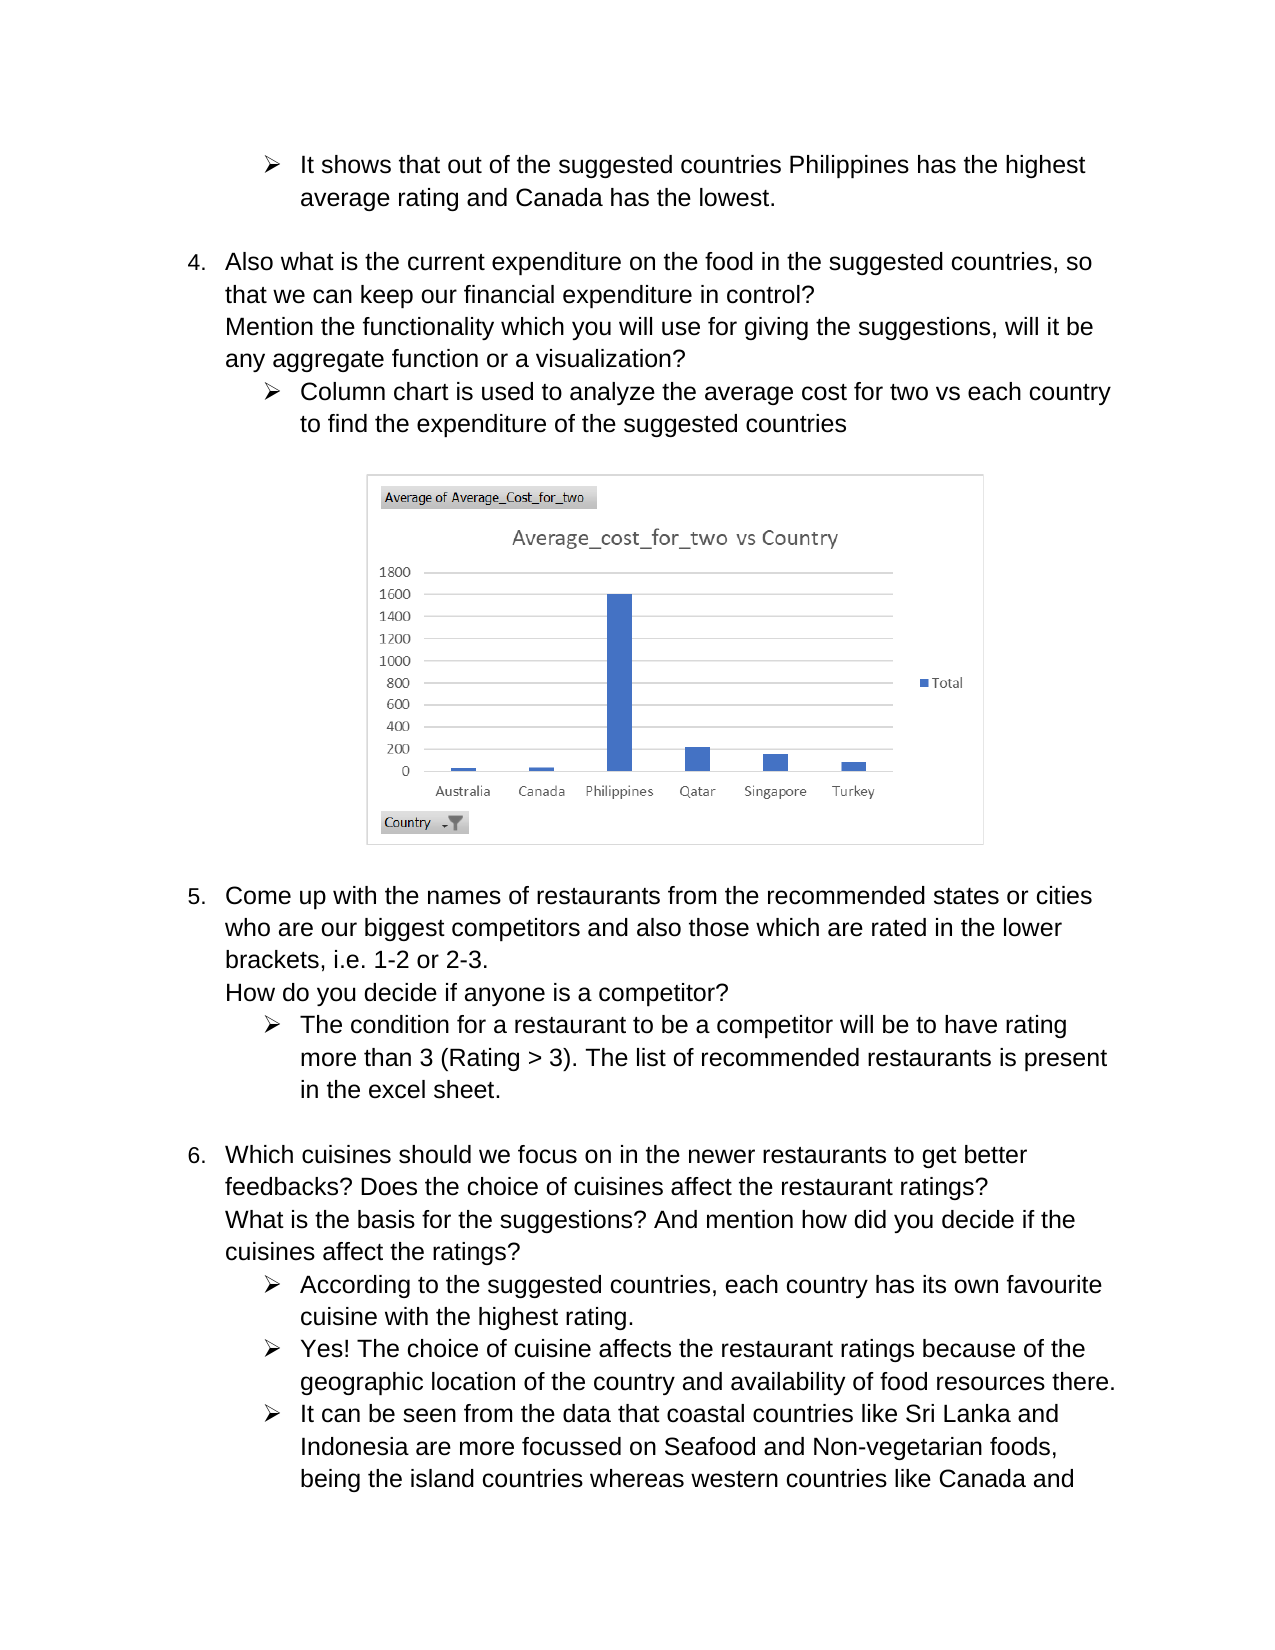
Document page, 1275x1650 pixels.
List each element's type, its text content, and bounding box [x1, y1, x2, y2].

picture [366, 474, 984, 845]
text What is the basis for the suggestions? And mention how did you decide if the cuisines affect the ratings? [225, 1205, 1125, 1266]
list Come up with the names of restaurants from the recommended states or cities who are our biggest competitors and also those which are rated in the lower brackets, i.e. 1-2 or 2-3. [187, 881, 1125, 974]
list Which cuisines should we focus on in the newer restaurants to get better feedbacks? Does the choice of cuisines affect the restaurant ratings? [187, 1140, 1125, 1201]
list Also what is the current expenditure on the food in the suggested countries, so that we can keep our financial expenditure in control? Mention the functionality which you will use for giving the suggestions, will it be any aggregate function or a visualization? [187, 247, 1125, 373]
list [262, 1399, 1125, 1493]
list According to the suggested countries, each country has its own favourite cuisine with the highest rating. [262, 1269, 1125, 1331]
list Yes! The choice of cuisine affects the restaurant ratings because of the geographic location of the country and availability of food resources there. [262, 1334, 1125, 1396]
text How do you decide if anyone is a competitor? [225, 978, 1125, 1007]
list Column chart is used to analyze the average cost for two vs each country to find the expenditure of the suggested countries [262, 377, 1125, 438]
list The condition for a restaurant to be a competitor will be to have rating more than 3 (Rating > 3). The list of recommended restaurants is present in the excel sheet. [262, 1010, 1125, 1104]
list It shows that out of the suggested countries Philippines has the highest average rating and Canada has the lowest. [262, 150, 1125, 211]
